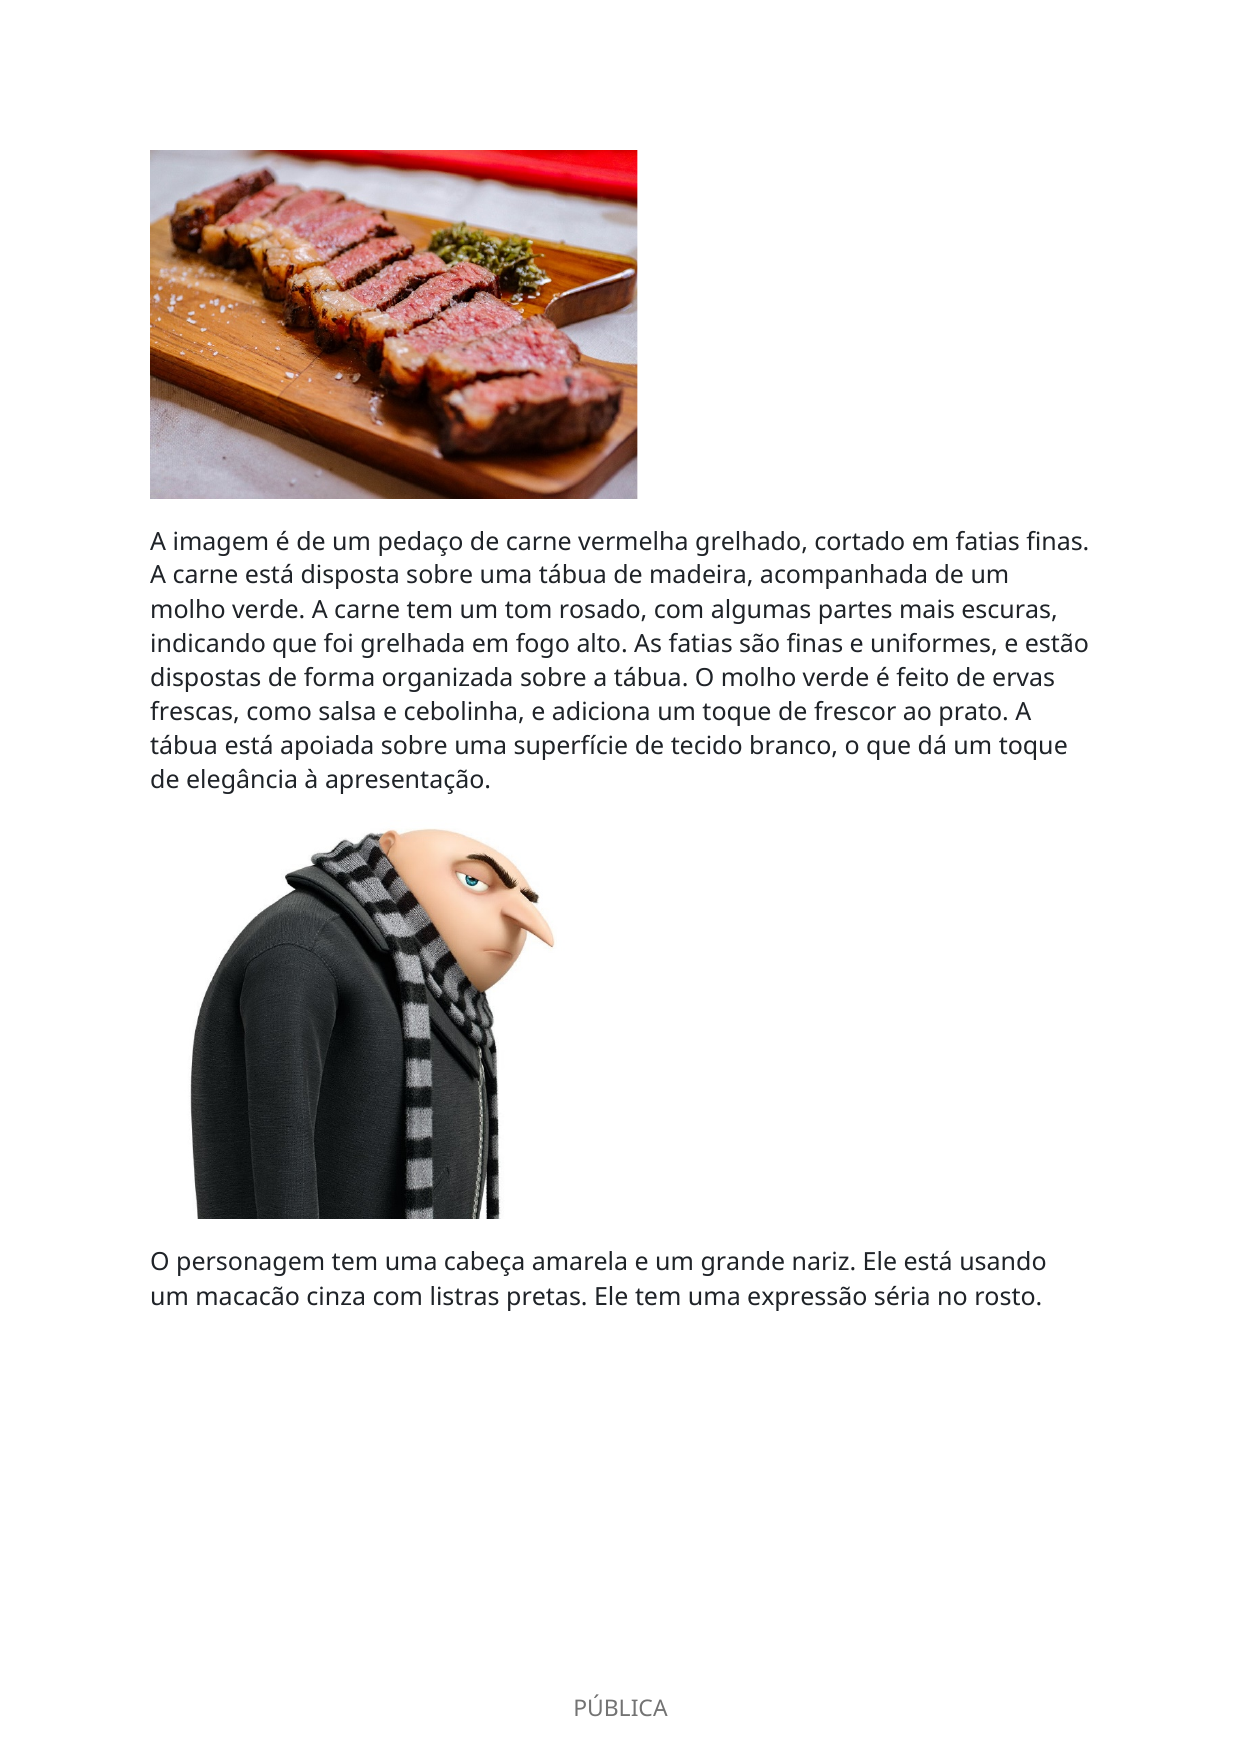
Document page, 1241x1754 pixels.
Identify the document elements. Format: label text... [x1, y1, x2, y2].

picture [150, 820, 590, 1219]
picture [150, 150, 638, 499]
text O personagem tem uma cabeça amarela e um grande nariz. Ele está usando um macacão cinza com listras pretas. Ele tem uma expressão séria no rosto. [150, 1244, 1090, 1312]
text A imagem é de um pedaço de carne vermelha grelhado, cortado em fatias finas. A carne está disposta sobre uma tábua de madeira, acompanhada de um molho verde. A carne tem um tom rosado, com algumas partes mais escuras, indicando que foi grelhada em fogo alto. As fatias são finas e uniformes, e estão dispostas de forma organizada sobre a tábua. O molho verde é feito de ervas frescas, como salsa e cebolinha, e adiciona um toque de frescor ao prato. A tábua está apoiada sobre uma superfície de tecido branco, o que dá um toque de elegância à apresentação. [150, 523, 1090, 796]
